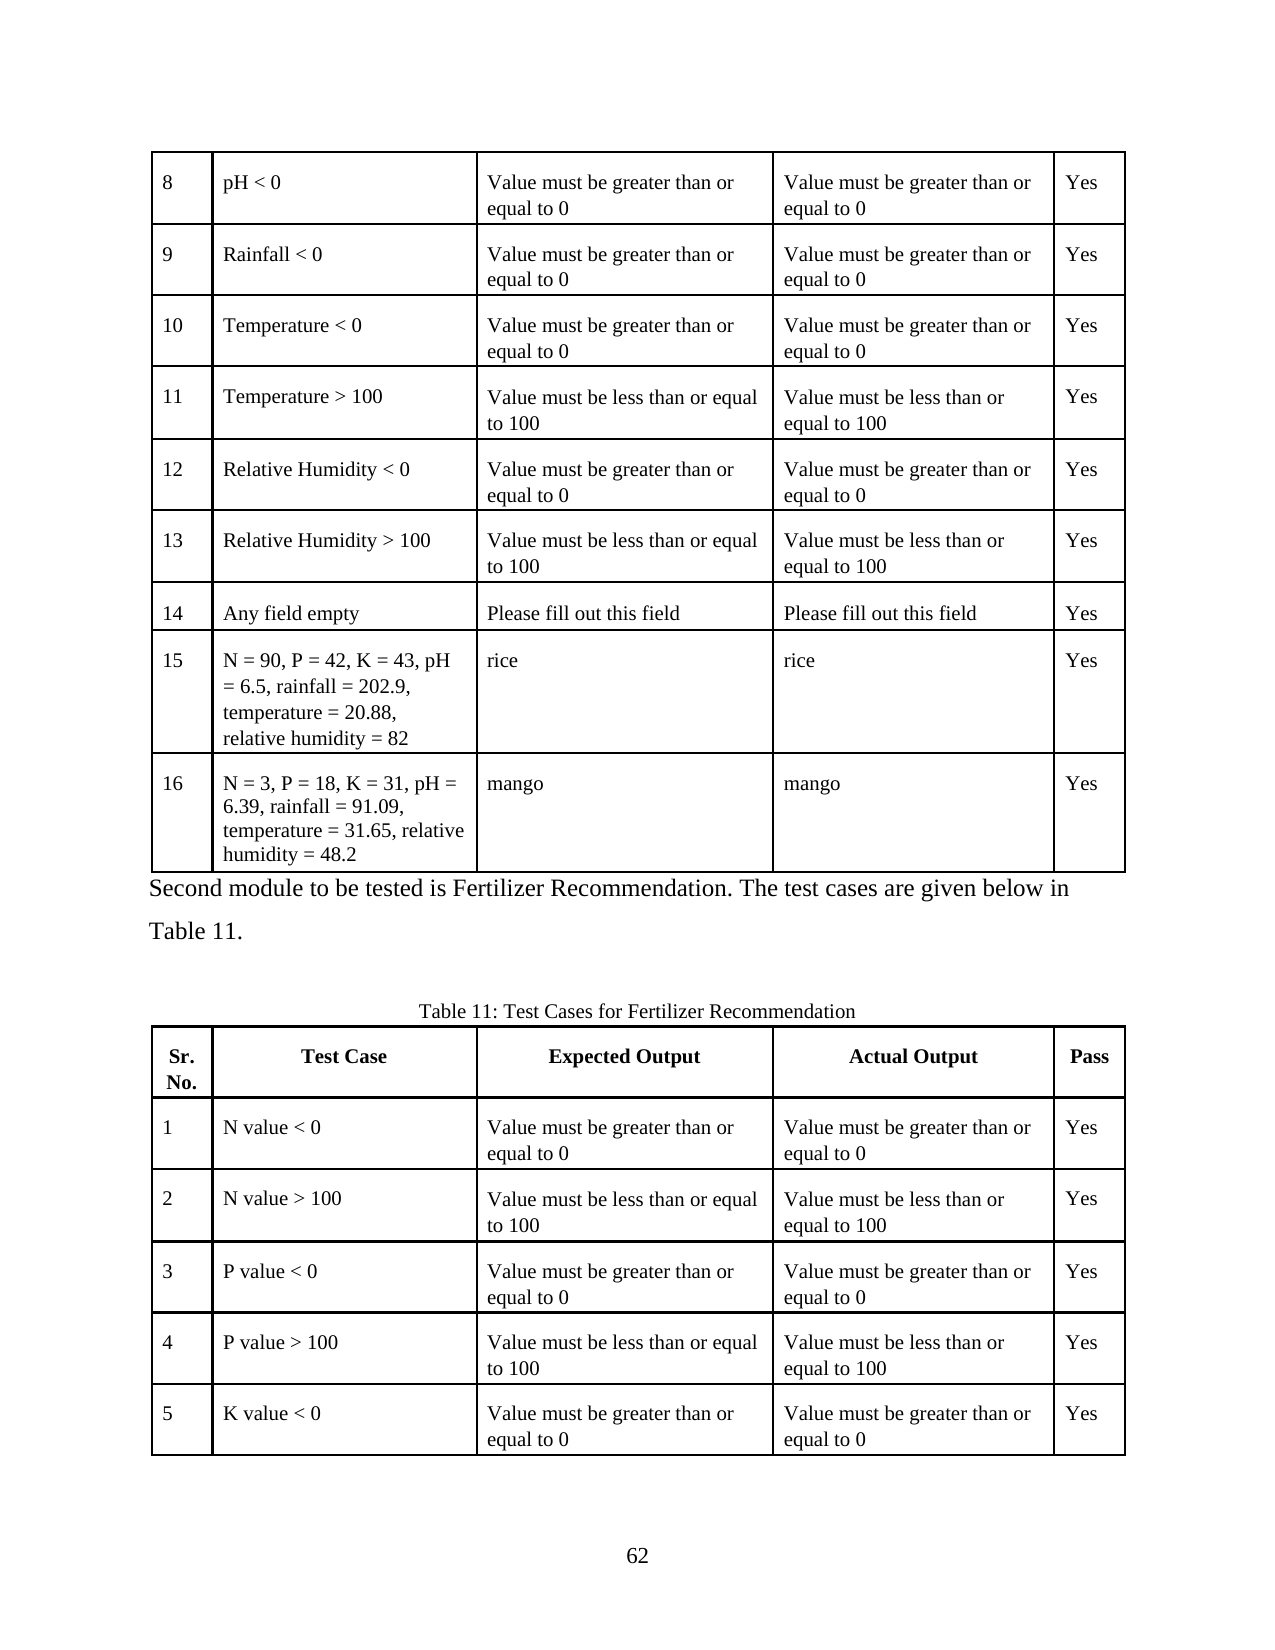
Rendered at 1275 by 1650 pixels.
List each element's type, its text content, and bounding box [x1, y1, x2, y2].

table_cell Value must be less than or equal to 100 [478, 1170, 772, 1240]
table_cell Value must be less than or equal to 100 [478, 1314, 772, 1382]
table_cell Value must be greater than or equal to 0 [478, 440, 772, 509]
table_cell Relative Humidity < 0 [214, 440, 476, 509]
table_cell Yes [1055, 1243, 1124, 1311]
table_cell Yes [1055, 754, 1124, 871]
table_cell 5 [153, 1385, 211, 1453]
text Second module to be tested is Fertilizer Recommendation. The test cases are given below in [148, 873, 1125, 901]
table_header Actual Output [774, 1028, 1053, 1096]
table_cell Please fill out this field [774, 583, 1053, 629]
table_cell 9 [153, 225, 211, 294]
table_cell Yes [1055, 153, 1124, 222]
table_cell N value < 0 [214, 1099, 476, 1167]
table_cell K value < 0 [214, 1385, 476, 1453]
table_cell P value > 100 [214, 1314, 476, 1382]
table_cell 10 [153, 296, 211, 365]
table_cell 3 [153, 1243, 211, 1311]
table_cell P value < 0 [214, 1243, 476, 1311]
table_cell rice [774, 631, 1053, 752]
table_cell 11 [153, 367, 211, 438]
table_cell Value must be less than or equal to 100 [478, 367, 772, 438]
table_cell 12 [153, 440, 211, 509]
table_cell 13 [153, 511, 211, 581]
table_cell Yes [1055, 1385, 1124, 1453]
table_header Pass [1055, 1028, 1124, 1096]
table_cell 14 [153, 583, 211, 629]
table_cell Value must be less than or equal to 100 [774, 1170, 1053, 1240]
table_cell 1 [153, 1099, 211, 1167]
text Table 11. [148, 916, 1125, 945]
table_cell N = 90, P = 42, K = 43, pH = 6.5, rainfall = 202.9, temperature = 20.88, relative humidity = 82 [214, 631, 476, 752]
table_cell Temperature > 100 [214, 367, 476, 438]
table_cell Please fill out this field [478, 583, 772, 629]
table_cell Relative Humidity > 100 [214, 511, 476, 581]
table_cell Yes [1055, 440, 1124, 509]
table_cell Value must be greater than or equal to 0 [774, 1243, 1053, 1311]
table_cell Value must be greater than or equal to 0 [774, 225, 1053, 294]
table_cell Value must be greater than or equal to 0 [478, 1385, 772, 1453]
table_cell Value must be greater than or equal to 0 [478, 296, 772, 365]
table_cell Temperature < 0 [214, 296, 476, 365]
table_cell Yes [1055, 1170, 1124, 1240]
table_cell Value must be greater than or equal to 0 [774, 1099, 1053, 1167]
table_cell Value must be less than or equal to 100 [478, 511, 772, 581]
table_cell Value must be greater than or equal to 0 [478, 225, 772, 294]
table_header Expected Output [478, 1028, 772, 1096]
table_cell Yes [1055, 1099, 1124, 1167]
table_cell N value > 100 [214, 1170, 476, 1240]
table_cell Value must be greater than or equal to 0 [478, 1099, 772, 1167]
table_cell Value must be less than or equal to 100 [774, 367, 1053, 438]
table_header Sr. No. [153, 1028, 211, 1096]
table_cell Yes [1055, 367, 1124, 438]
table_cell rice [478, 631, 772, 752]
table_cell mango [478, 754, 772, 871]
table_cell 15 [153, 631, 211, 752]
table_cell Value must be greater than or equal to 0 [774, 296, 1053, 365]
text Table 11: Test Cases for Fertilizer Recommendation [150, 998, 1124, 1023]
table_cell Rainfall < 0 [214, 225, 476, 294]
table_cell 2 [153, 1170, 211, 1240]
table_cell Value must be less than or equal to 100 [774, 1314, 1053, 1382]
table_cell Yes [1055, 1314, 1124, 1382]
table_cell Yes [1055, 583, 1124, 629]
table_header Test Case [214, 1028, 476, 1096]
table_cell Value must be greater than or equal to 0 [478, 1243, 772, 1311]
table_cell Value must be greater than or equal to 0 [774, 1385, 1053, 1453]
table_cell Value must be less than or equal to 100 [774, 511, 1053, 581]
table_cell Yes [1055, 631, 1124, 752]
table_cell Yes [1055, 511, 1124, 581]
table_cell Value must be greater than or equal to 0 [774, 153, 1053, 222]
table_cell Yes [1055, 225, 1124, 294]
table_cell 8 [153, 153, 211, 222]
table_cell mango [774, 754, 1053, 871]
table_cell Any field empty [214, 583, 476, 629]
table_cell Value must be greater than or equal to 0 [478, 153, 772, 222]
table_cell pH < 0 [214, 153, 476, 222]
table_cell 4 [153, 1314, 211, 1382]
table_cell 16 [153, 754, 211, 871]
table_cell Yes [1055, 296, 1124, 365]
table_cell N = 3, P = 18, K = 31, pH = 6.39, rainfall = 91.09, temperature = 31.65, relative humidity = 48.2 [214, 754, 476, 871]
table_cell Value must be greater than or equal to 0 [774, 440, 1053, 509]
